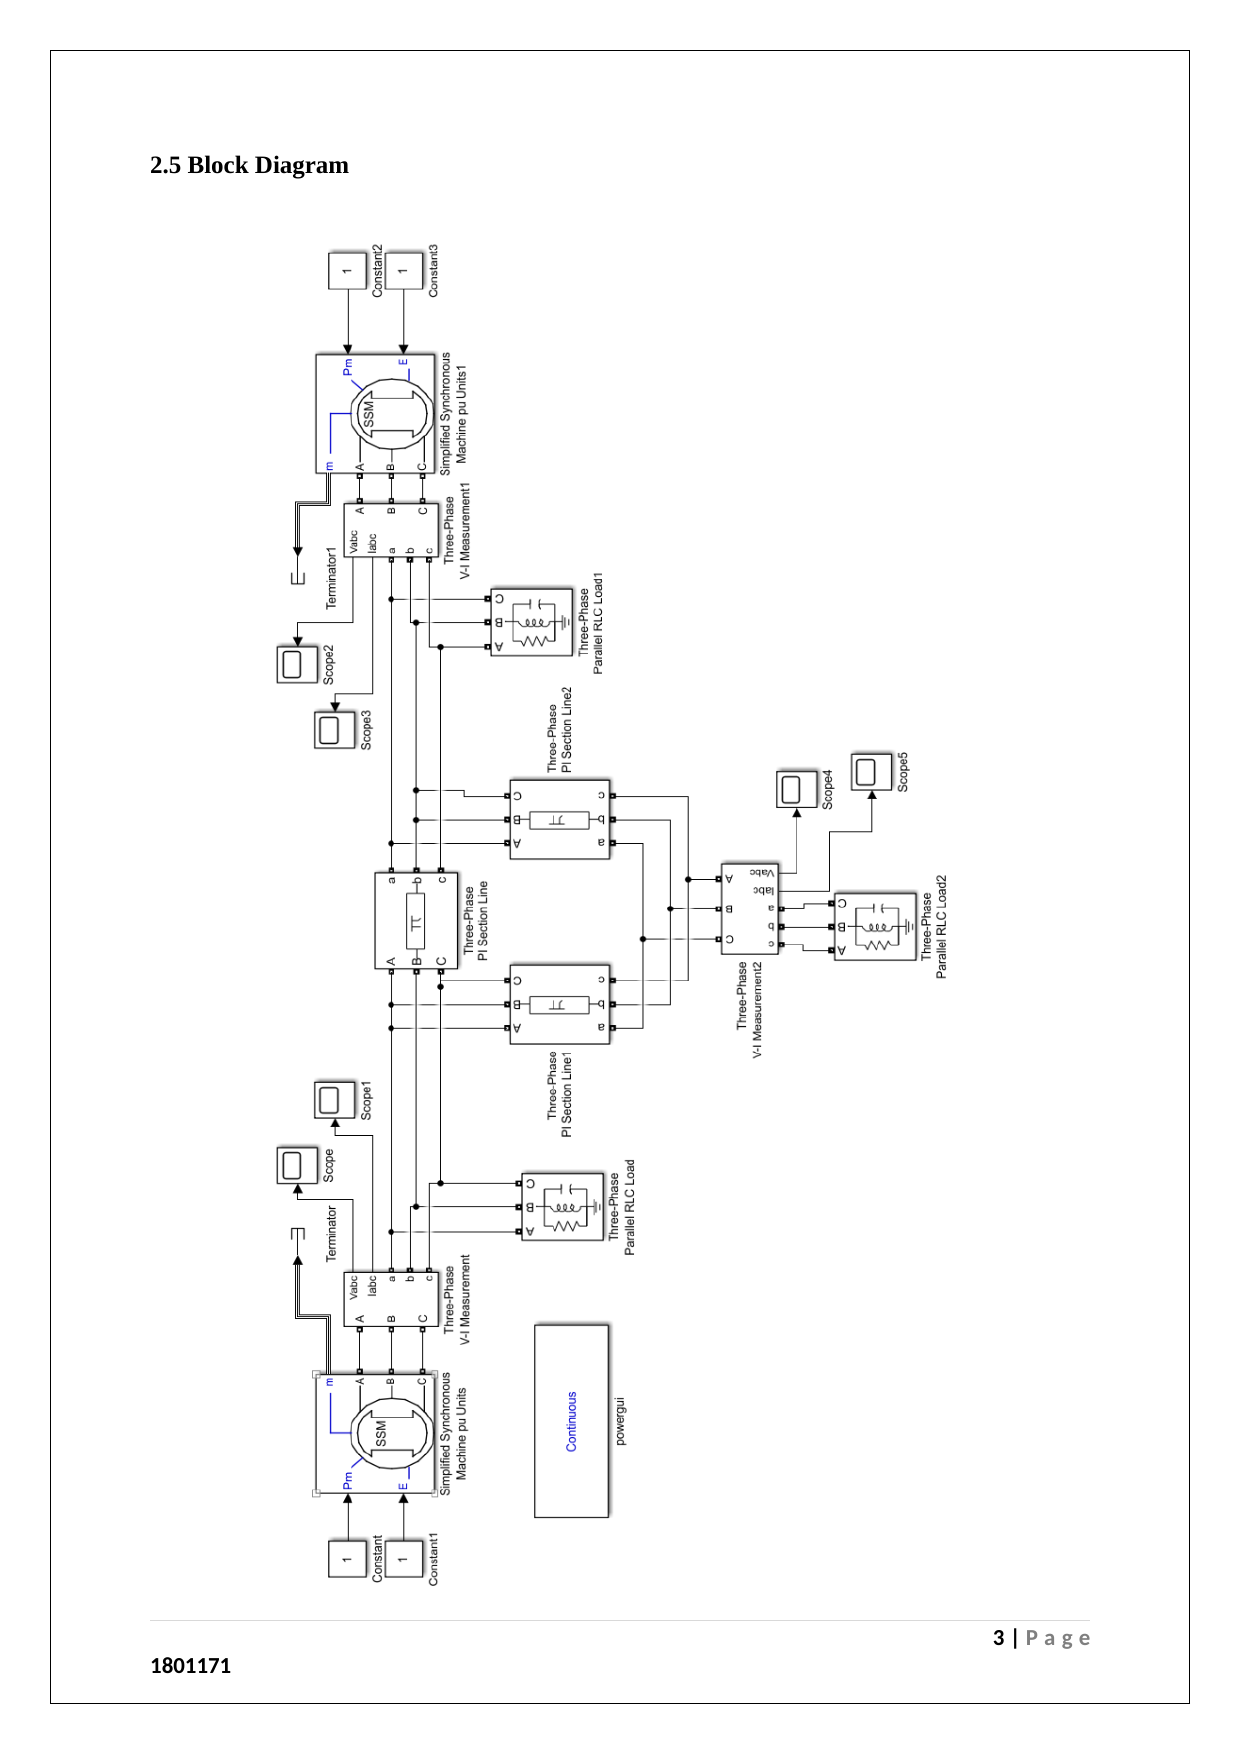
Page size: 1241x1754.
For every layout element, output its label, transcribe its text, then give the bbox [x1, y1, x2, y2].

picture [272, 219, 958, 1598]
list Block Diagram [150, 150, 1090, 179]
